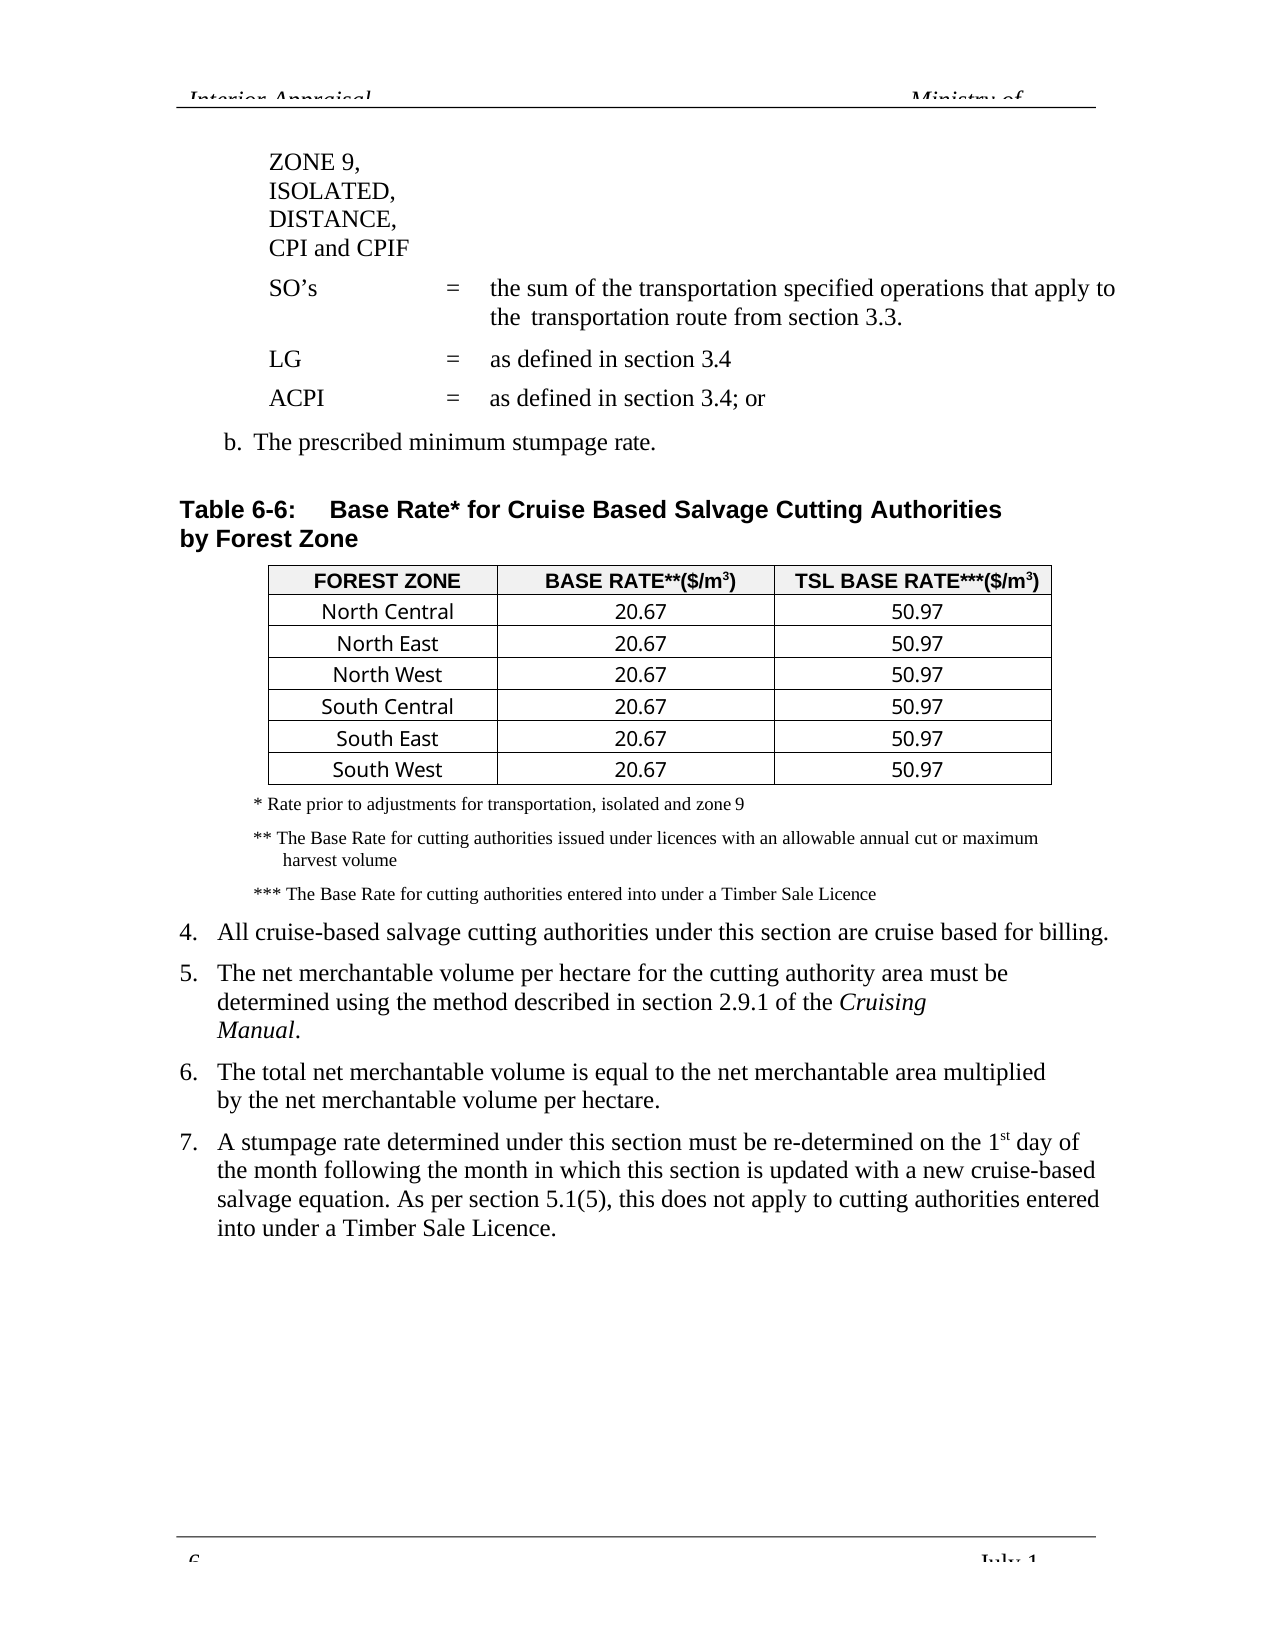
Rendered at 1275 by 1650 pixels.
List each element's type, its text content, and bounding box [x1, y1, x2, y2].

list All cruise-based salvage cutting authorities under this section are cruise based for billing. [179, 917, 1194, 946]
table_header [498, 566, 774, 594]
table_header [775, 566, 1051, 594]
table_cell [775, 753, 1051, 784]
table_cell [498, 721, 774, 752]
list The net merchantable volume per hectare for the cutting authority area must be determined using the method described in section 2.9.1 of the Cruising Manual. [179, 958, 1014, 1044]
list A stumpage rate determined under this section must be re-determined on the 1st day of the month following the month in which this section is updated with a new cruise-based salvage equation. As per section 5.1(5), this does not apply to cutting authorities entered into under a Timber Sale Licence. [179, 1127, 1113, 1242]
list The total net merchantable volume is equal to the net merchantable area multiplied by the net merchantable volume per hectare. [179, 1057, 1071, 1114]
list The prescribed minimum stumpage rate. [223, 427, 1194, 456]
text * Rate prior to adjustments for transportation, isolated and zone 9 [253, 793, 1194, 815]
text ** The Base Rate for cutting authorities issued under licences with an allowable annual cut or maximum harvest volume [253, 827, 1096, 870]
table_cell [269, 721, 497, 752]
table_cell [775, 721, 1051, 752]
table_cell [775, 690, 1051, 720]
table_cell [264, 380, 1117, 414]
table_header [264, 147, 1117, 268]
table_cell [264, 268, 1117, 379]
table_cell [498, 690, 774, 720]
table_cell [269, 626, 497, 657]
text Table 6-6: Base Rate* for Cruise Based Salvage Cutting Authorities by Forest Zone [179, 495, 1002, 553]
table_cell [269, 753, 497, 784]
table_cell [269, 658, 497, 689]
text *** The Base Rate for cutting authorities entered into under a Timber Sale Licence [253, 883, 1194, 904]
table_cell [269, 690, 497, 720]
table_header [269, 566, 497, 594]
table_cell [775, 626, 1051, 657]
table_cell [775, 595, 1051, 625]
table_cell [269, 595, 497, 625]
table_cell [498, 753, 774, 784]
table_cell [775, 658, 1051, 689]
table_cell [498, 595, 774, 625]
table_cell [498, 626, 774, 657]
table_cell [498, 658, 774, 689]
